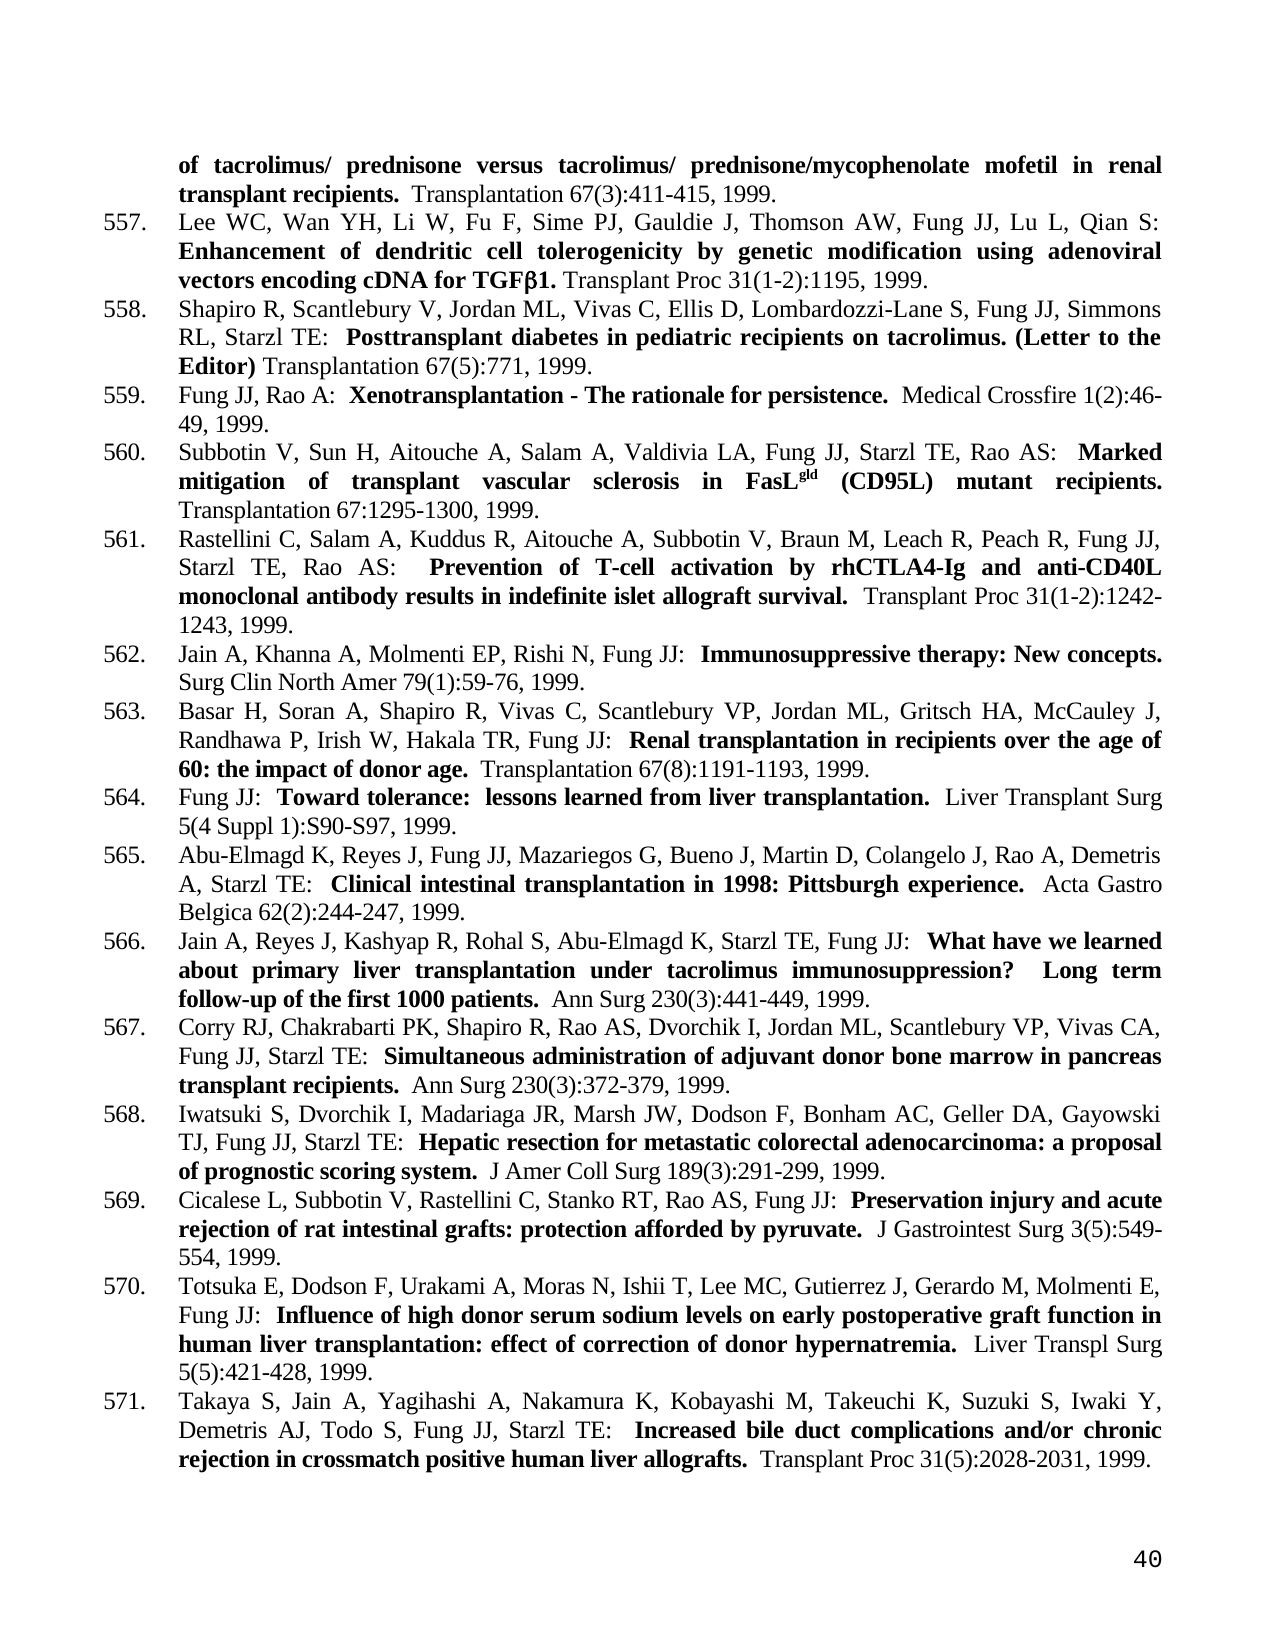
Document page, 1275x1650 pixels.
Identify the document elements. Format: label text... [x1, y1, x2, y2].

list Lee WC, Wan YH, Li W, Fu F, Sime PJ, Gauldie J, Thomson AW, Fung JJ, Lu L, Qian S: Enhancement of dendritic cell tolerogenicity by genetic modification using adenoviral vectors encoding cDNA for TGF1. Transplant Proc 31(1-2):1195, 1999. [103, 207, 1162, 294]
list Rastellini C, Salam A, Kuddus R, Aitouche A, Subbotin V, Braun M, Leach R, Peach R, Fung JJ, Starzl TE, Rao AS: Prevention of T-cell activation by rhCTLA4-Ig and anti-CD40L monoclonal antibody results in indefinite islet allograft survival. Transplant Proc 31(1-2):1242-1243, 1999. [103, 524, 1162, 639]
list Basar H, Soran A, Shapiro R, Vivas C, Scantlebury VP, Jordan ML, Gritsch HA, McCauley J, Randhawa P, Irish W, Hakala TR, Fung JJ: Renal transplantation in recipients over the age of 60: the impact of donor age. Transplantation 67(8):1191-1193, 1999. [103, 696, 1162, 782]
list Jain A, Reyes J, Kashyap R, Rohal S, Abu-Elmagd K, Starzl TE, Fung JJ: What have we learned about primary liver transplantation under tacrolimus immunosuppression? Long term follow-up of the first 1000 patients. Ann Surg 230(3):441-449, 1999. [103, 926, 1162, 1012]
list Corry RJ, Chakrabarti PK, Shapiro R, Rao AS, Dvorchik I, Jordan ML, Scantlebury VP, Vivas CA, Fung JJ, Starzl TE: Simultaneous administration of adjuvant donor bone marrow in pancreas transplant recipients. Ann Surg 230(3):372-379, 1999. [103, 1012, 1162, 1099]
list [103, 150, 1162, 207]
list Shapiro R, Scantlebury V, Jordan ML, Vivas C, Ellis D, Lombardozzi-Lane S, Fung JJ, Simmons RL, Starzl TE: Posttransplant diabetes in pediatric recipients on tacrolimus. (Letter to the Editor) Transplantation 67(5):771, 1999. [103, 294, 1162, 380]
list Iwatsuki S, Dvorchik I, Madariaga JR, Marsh JW, Dodson F, Bonham AC, Geller DA, Gayowski TJ, Fung JJ, Starzl TE: Hepatic resection for metastatic colorectal adenocarcinoma: a proposal of prognostic scoring system. J Amer Coll Surg 189(3):291-299, 1999. [103, 1099, 1162, 1185]
list Subbotin V, Sun H, Aitouche A, Salam A, Valdivia LA, Fung JJ, Starzl TE, Rao AS: Marked mitigation of transplant vascular sclerosis in FasLgld (CD95L) mutant recipients. Transplantation 67:1295-1300, 1999. [103, 437, 1162, 524]
list Totsuka E, Dodson F, Urakami A, Moras N, Ishii T, Lee MC, Gutierrez J, Gerardo M, Molmenti E, Fung JJ: Influence of high donor serum sodium levels on early postoperative graft function in human liver transplantation: effect of correction of donor hypernatremia. Liver Transpl Surg 5(5):421-428, 1999. [103, 1271, 1162, 1386]
list Cicalese L, Subbotin V, Rastellini C, Stanko RT, Rao AS, Fung JJ: Preservation injury and acute rejection of rat intestinal grafts: protection afforded by pyruvate. J Gastrointest Surg 3(5):549-554, 1999. [103, 1185, 1162, 1271]
list Fung JJ, Rao A: Xenotransplantation - The rationale for persistence. Medical Crossfire 1(2):46-49, 1999. [103, 380, 1162, 437]
list Abu-Elmagd K, Reyes J, Fung JJ, Mazariegos G, Bueno J, Martin D, Colangelo J, Rao A, Demetris A, Starzl TE: Clinical intestinal transplantation in 1998: Pittsburgh experience. Acta Gastro Belgica 62(2):244-247, 1999. [103, 840, 1162, 926]
list Fung JJ: Toward tolerance: lessons learned from liver transplantation. Liver Transplant Surg 5(4 Suppl 1):S90-S97, 1999. [103, 782, 1162, 840]
list Jain A, Khanna A, Molmenti EP, Rishi N, Fung JJ: Immunosuppressive therapy: New concepts. Surg Clin North Amer 79(1):59-76, 1999. [103, 639, 1162, 696]
list Takaya S, Jain A, Yagihashi A, Nakamura K, Kobayashi M, Takeuchi K, Suzuki S, Iwaki Y, Demetris AJ, Todo S, Fung JJ, Starzl TE: Increased bile duct complications and/or chronic rejection in crossmatch positive human liver allografts. Transplant Proc 31(5):2028-2031, 1999. [103, 1386, 1162, 1472]
